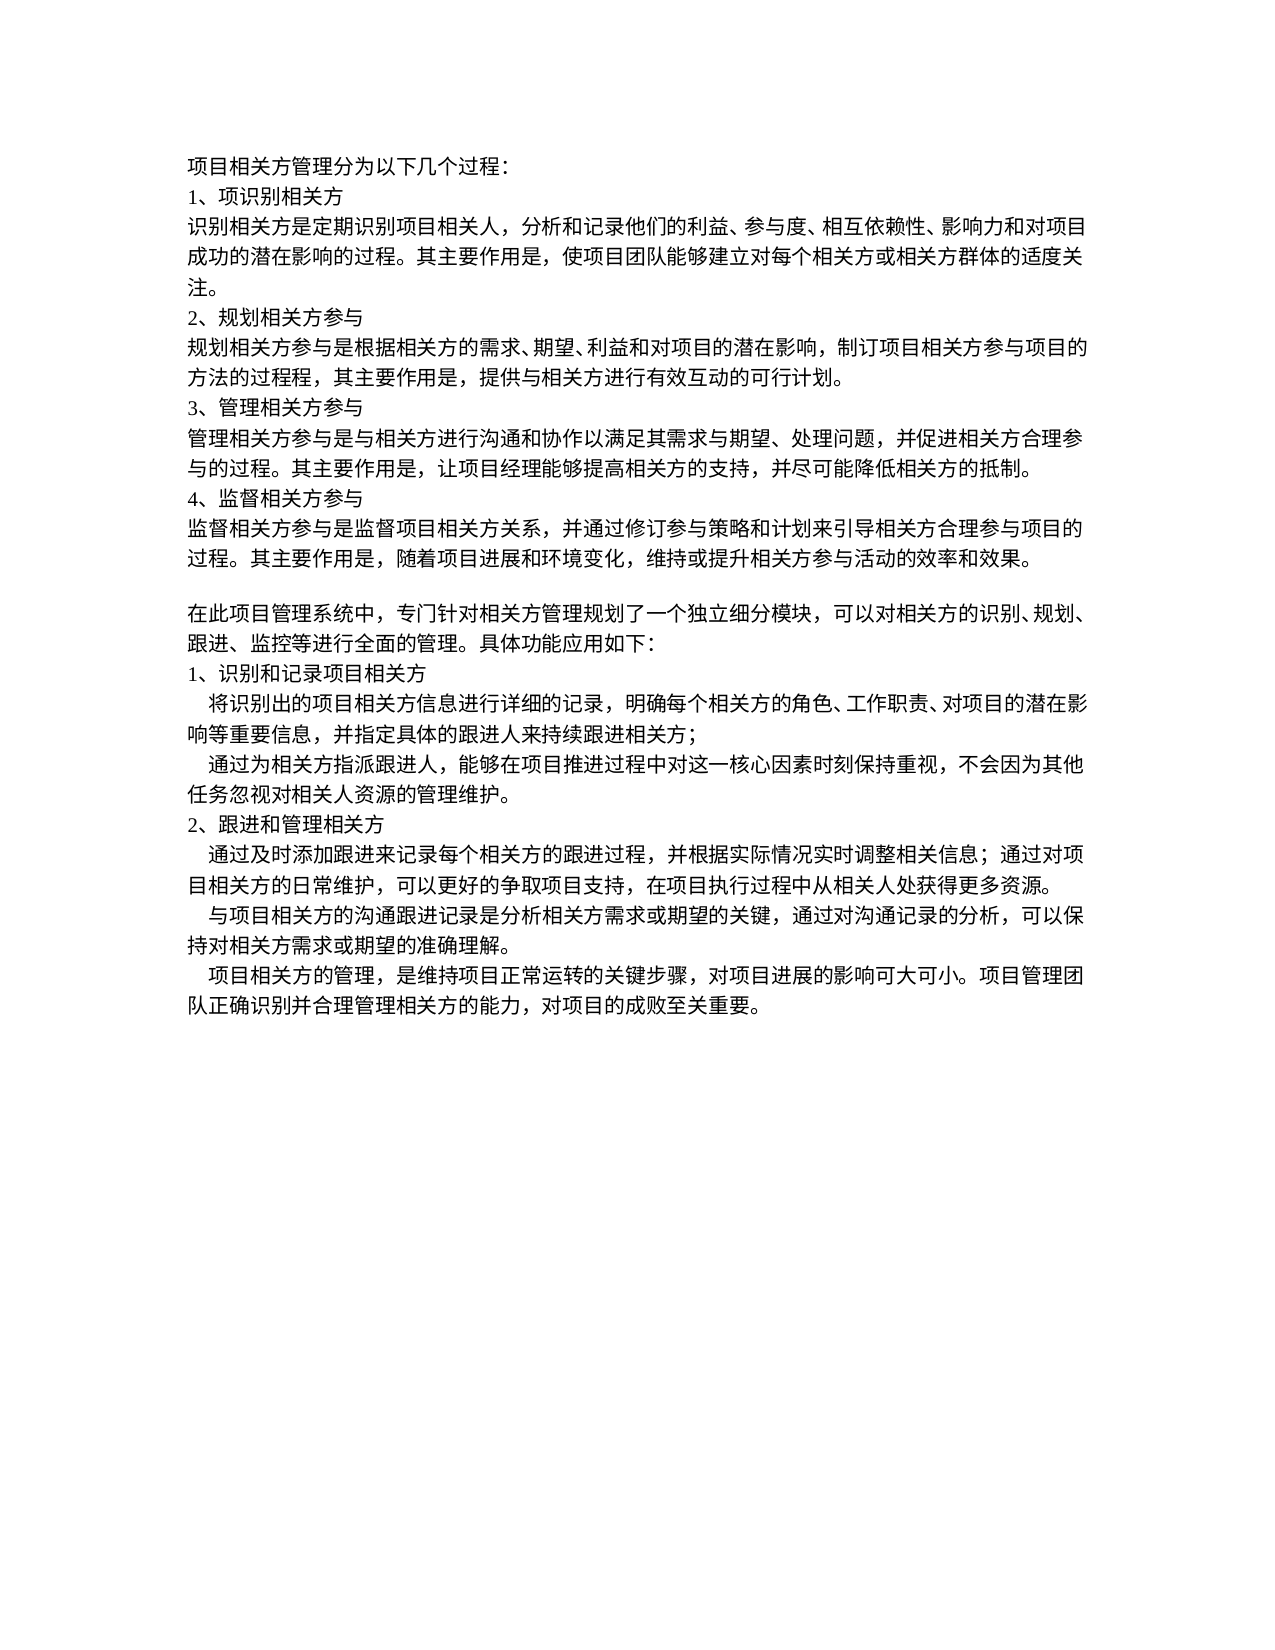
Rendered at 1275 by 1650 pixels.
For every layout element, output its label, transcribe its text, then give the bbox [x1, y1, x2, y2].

text 3、管理相关方参与 [187, 392, 1087, 422]
text 2、规划相关方参与 [187, 301, 1087, 331]
text 将识别出的项目相关方信息进行详细的记录，明确每个相关方的角色、工作职责、对项目的潜在影响等重要信息，并指定具体的跟进人来持续跟进相关方； [187, 688, 1087, 748]
text 管理相关方参与是与相关方进行沟通和协作以满足其需求与期望、处理问题，并促进相关方合理参与的过程。其主要作用是，让项目经理能够提高相关方的支持，并尽可能降低相关方的抵制。 [187, 422, 1087, 482]
text 1、识别和记录项目相关方 [187, 657, 1087, 688]
text 规划相关方参与是根据相关方的需求、期望、利益和对项目的潜在影响，制订项目相关方参与项目的方法的过程程，其主要作用是，提供与相关方进行有效互动的可行计划。 [187, 331, 1087, 392]
text 与项目相关方的沟通跟进记录是分析相关方需求或期望的关键，通过对沟通记录的分析，可以保持对相关方需求或期望的准确理解。 [187, 899, 1087, 959]
text 在此项目管理系统中，专门针对相关方管理规划了一个独立细分模块，可以对相关方的识别、规划、跟进、监控等进行全面的管理。具体功能应用如下： [187, 597, 1087, 657]
text 1、项识别相关方 [187, 180, 1087, 210]
text 2、跟进和管理相关方 [187, 808, 1087, 839]
text 监督相关方参与是监督项目相关方关系，并通过修订参与策略和计划来引导相关方合理参与项目的过程。其主要作用是，随着项目进展和环境变化，维持或提升相关方参与活动的效率和效果。 [187, 512, 1087, 573]
text 通过为相关方指派跟进人，能够在项目推进过程中对这一核心因素时刻保持重视，不会因为其他任务忽视对相关人资源的管理维护。 [187, 748, 1087, 808]
text 项目相关方管理分为以下几个过程： [187, 150, 1087, 180]
text 通过及时添加跟进来记录每个相关方的跟进过程，并根据实际情况实时调整相关信息；通过对项目相关方的日常维护，可以更好的争取项目支持，在项目执行过程中从相关人处获得更多资源。 [187, 839, 1087, 899]
text 识别相关方是定期识别项目相关人，分析和记录他们的利益、参与度、相互依赖性、影响力和对项目成功的潜在影响的过程。其主要作用是，使项目团队能够建立对每个相关方或相关方群体的适度关注。 [187, 210, 1087, 301]
text 项目相关方的管理，是维持项目正常运转的关键步骤，对项目进展的影响可大可小。项目管理团队正确识别并合理管理相关方的能力，对项目的成败至关重要。 [187, 959, 1087, 1020]
text 4、监督相关方参与 [187, 482, 1087, 512]
